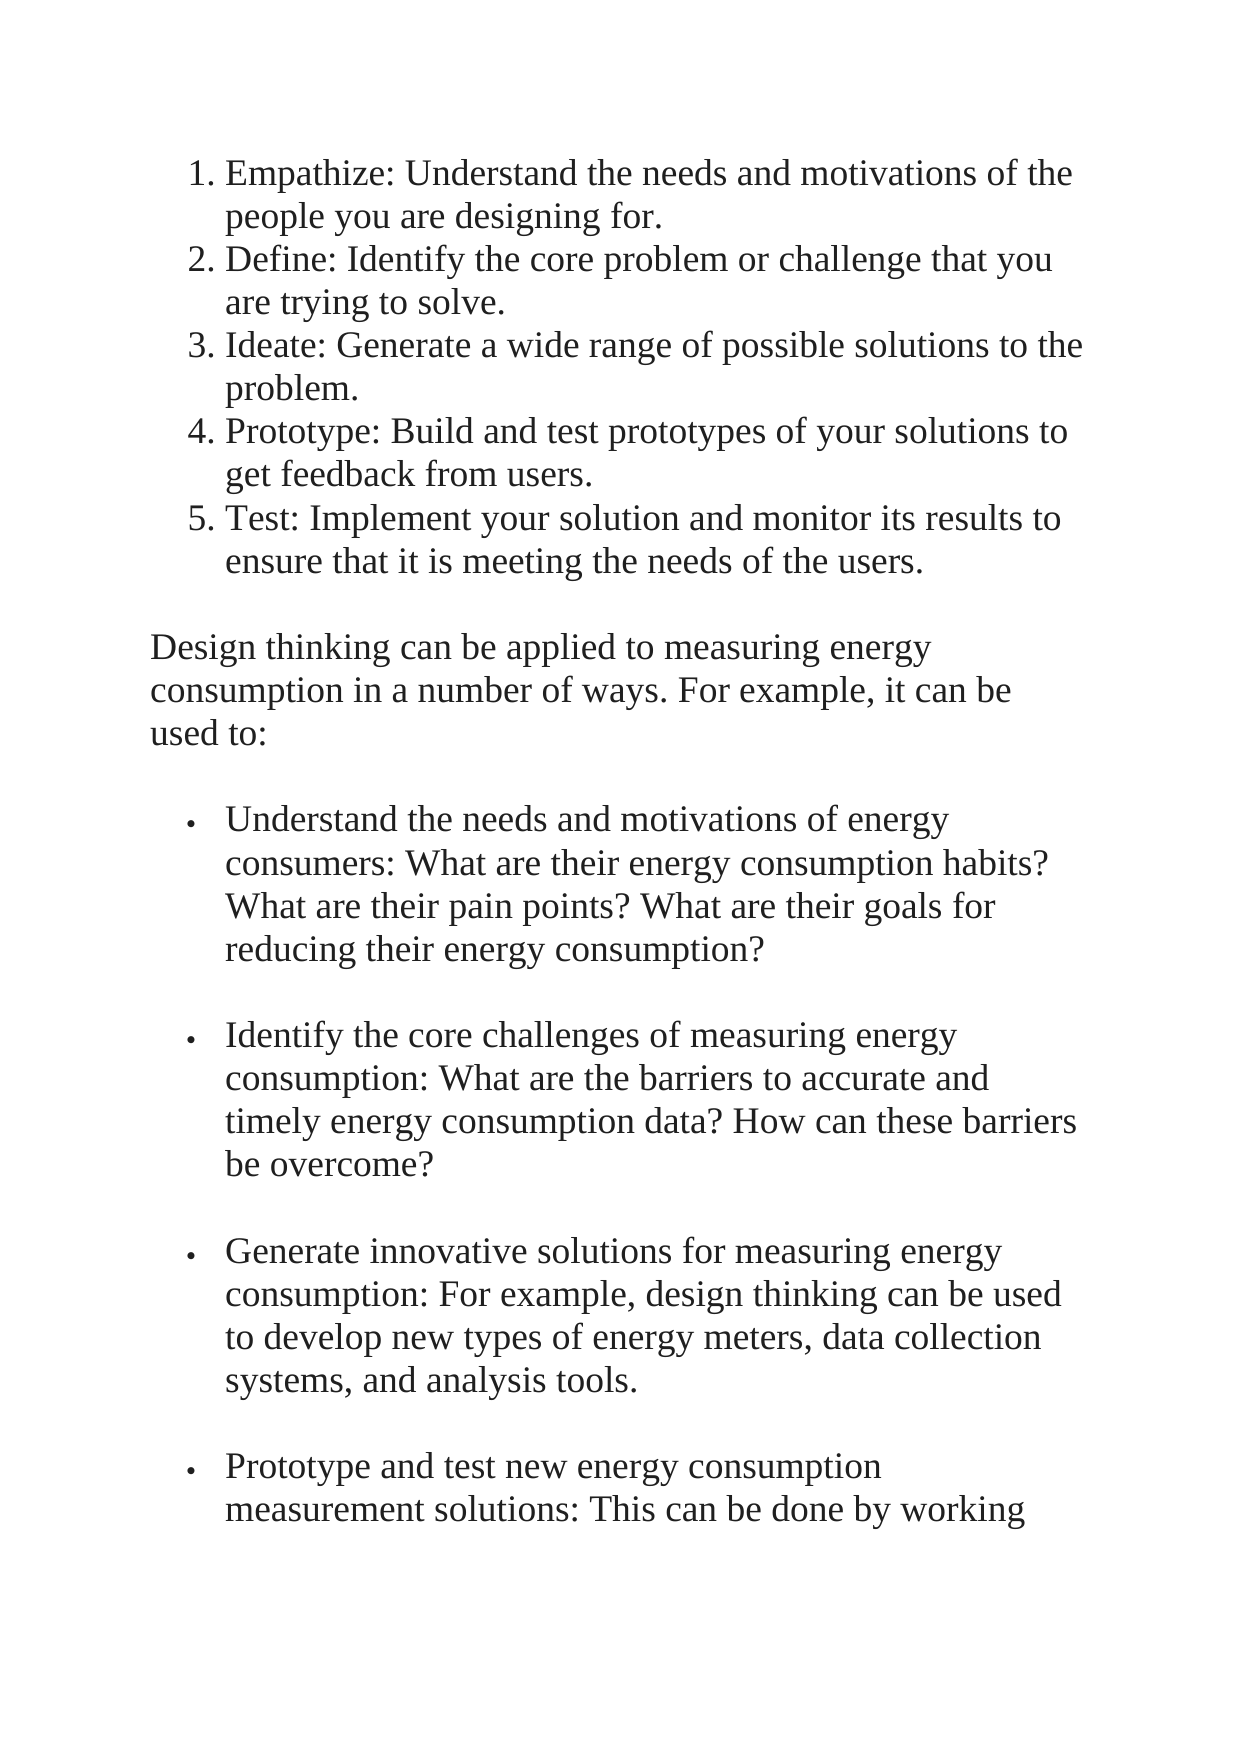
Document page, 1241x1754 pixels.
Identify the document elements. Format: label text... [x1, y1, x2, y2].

list Identify the core challenges of measuring energy consumption: What are the barriers to accurate and timely energy consumption data? How can these barriers be overcome? [187, 1012, 1090, 1185]
list Generate innovative solutions for measuring energy consumption: For example, design thinking can be used to develop new types of energy meters, data collection systems, and analysis tools. [187, 1228, 1090, 1401]
list Empathize: Understand the needs and motivations of the people you are designing for. [187, 150, 1090, 236]
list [187, 1444, 1090, 1530]
list Ideate: Generate a wide range of possible solutions to the problem. [187, 322, 1090, 409]
list Prototype: Build and test prototypes of your solutions to get feedback from users. [187, 409, 1090, 495]
list Understand the needs and motivations of energy consumers: What are their energy consumption habits? What are their pain points? What are their goals for reducing their energy consumption? [187, 797, 1090, 969]
text Design thinking can be applied to measuring energy consumption in a number of ways. For example, it can be used to: [150, 624, 1090, 754]
list Define: Identify the core problem or challenge that you are trying to solve. [187, 236, 1090, 322]
list Test: Implement your solution and monitor its results to ensure that it is meeting the needs of the users. [187, 495, 1090, 581]
